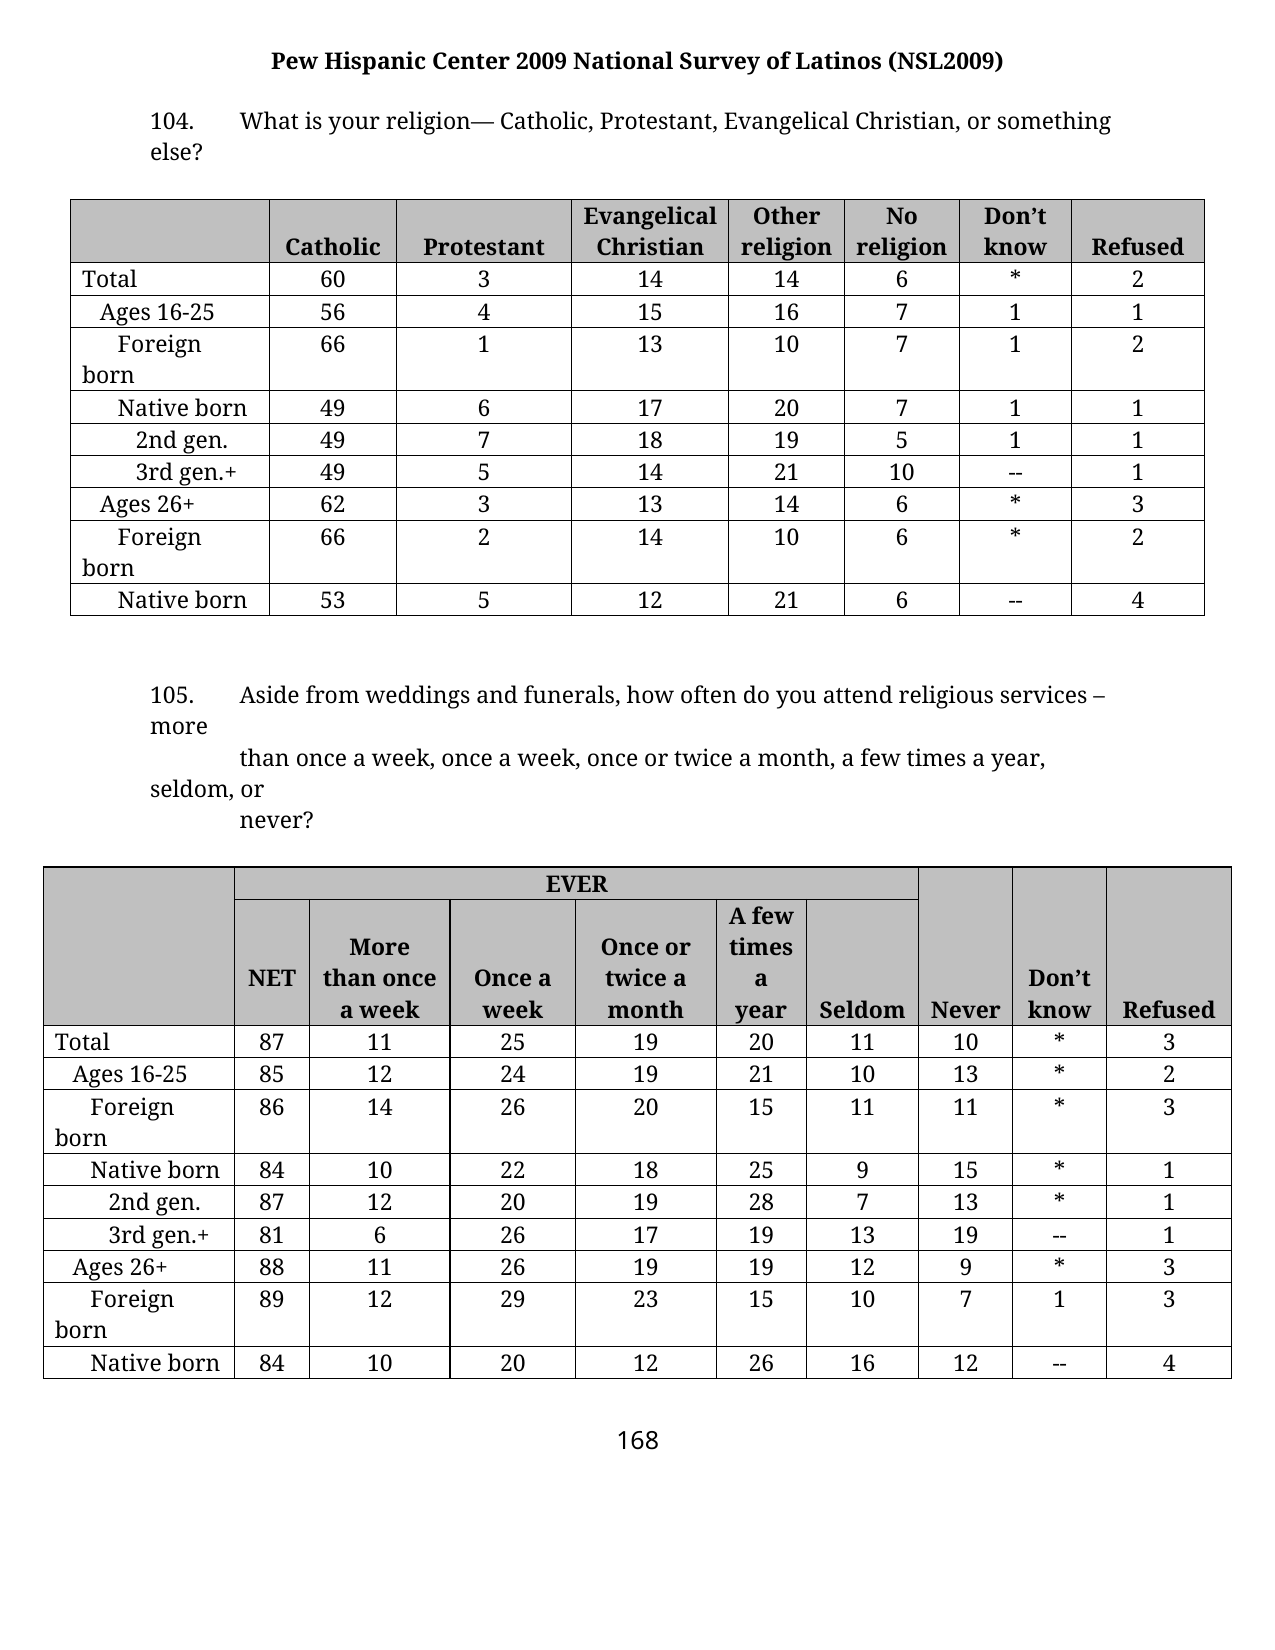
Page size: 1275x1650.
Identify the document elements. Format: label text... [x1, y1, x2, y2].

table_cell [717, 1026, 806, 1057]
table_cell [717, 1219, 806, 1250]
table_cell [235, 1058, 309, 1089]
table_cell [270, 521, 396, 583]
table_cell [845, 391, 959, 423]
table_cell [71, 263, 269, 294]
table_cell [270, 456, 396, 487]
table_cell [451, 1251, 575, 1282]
text 105. Aside from weddings and funerals, how often do you attend religious services – more [150, 679, 1125, 741]
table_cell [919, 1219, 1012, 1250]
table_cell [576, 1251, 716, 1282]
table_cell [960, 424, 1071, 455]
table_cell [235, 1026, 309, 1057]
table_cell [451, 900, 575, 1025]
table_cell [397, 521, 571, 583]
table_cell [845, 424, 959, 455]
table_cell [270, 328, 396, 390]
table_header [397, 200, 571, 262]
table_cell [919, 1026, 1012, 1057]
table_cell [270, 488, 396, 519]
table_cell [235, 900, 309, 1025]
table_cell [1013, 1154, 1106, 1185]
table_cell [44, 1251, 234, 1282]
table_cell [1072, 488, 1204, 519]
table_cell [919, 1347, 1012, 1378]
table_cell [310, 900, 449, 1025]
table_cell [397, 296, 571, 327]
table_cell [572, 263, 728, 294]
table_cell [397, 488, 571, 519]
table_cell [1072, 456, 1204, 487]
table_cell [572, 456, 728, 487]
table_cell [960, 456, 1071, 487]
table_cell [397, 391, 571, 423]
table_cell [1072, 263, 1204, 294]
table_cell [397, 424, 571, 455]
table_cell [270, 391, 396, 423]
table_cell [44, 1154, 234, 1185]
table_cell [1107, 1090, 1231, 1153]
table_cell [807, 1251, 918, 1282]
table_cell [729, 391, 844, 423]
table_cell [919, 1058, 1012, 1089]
text than once a week, once a week, once or twice a month, a few times a year, seldom, or [150, 741, 1125, 804]
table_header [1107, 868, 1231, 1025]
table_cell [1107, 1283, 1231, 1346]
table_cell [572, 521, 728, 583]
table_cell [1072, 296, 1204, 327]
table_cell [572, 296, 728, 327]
text never? [150, 804, 1125, 835]
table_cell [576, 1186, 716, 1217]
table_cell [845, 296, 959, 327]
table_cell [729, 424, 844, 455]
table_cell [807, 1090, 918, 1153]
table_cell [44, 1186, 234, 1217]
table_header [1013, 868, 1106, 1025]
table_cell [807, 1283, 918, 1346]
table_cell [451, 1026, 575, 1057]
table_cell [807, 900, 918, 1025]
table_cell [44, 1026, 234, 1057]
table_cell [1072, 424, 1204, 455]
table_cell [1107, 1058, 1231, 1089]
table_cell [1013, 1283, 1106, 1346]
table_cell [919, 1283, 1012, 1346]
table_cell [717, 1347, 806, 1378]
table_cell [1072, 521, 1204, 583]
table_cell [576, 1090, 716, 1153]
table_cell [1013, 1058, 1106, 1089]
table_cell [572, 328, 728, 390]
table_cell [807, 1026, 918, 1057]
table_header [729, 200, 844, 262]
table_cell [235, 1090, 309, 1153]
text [150, 105, 1125, 167]
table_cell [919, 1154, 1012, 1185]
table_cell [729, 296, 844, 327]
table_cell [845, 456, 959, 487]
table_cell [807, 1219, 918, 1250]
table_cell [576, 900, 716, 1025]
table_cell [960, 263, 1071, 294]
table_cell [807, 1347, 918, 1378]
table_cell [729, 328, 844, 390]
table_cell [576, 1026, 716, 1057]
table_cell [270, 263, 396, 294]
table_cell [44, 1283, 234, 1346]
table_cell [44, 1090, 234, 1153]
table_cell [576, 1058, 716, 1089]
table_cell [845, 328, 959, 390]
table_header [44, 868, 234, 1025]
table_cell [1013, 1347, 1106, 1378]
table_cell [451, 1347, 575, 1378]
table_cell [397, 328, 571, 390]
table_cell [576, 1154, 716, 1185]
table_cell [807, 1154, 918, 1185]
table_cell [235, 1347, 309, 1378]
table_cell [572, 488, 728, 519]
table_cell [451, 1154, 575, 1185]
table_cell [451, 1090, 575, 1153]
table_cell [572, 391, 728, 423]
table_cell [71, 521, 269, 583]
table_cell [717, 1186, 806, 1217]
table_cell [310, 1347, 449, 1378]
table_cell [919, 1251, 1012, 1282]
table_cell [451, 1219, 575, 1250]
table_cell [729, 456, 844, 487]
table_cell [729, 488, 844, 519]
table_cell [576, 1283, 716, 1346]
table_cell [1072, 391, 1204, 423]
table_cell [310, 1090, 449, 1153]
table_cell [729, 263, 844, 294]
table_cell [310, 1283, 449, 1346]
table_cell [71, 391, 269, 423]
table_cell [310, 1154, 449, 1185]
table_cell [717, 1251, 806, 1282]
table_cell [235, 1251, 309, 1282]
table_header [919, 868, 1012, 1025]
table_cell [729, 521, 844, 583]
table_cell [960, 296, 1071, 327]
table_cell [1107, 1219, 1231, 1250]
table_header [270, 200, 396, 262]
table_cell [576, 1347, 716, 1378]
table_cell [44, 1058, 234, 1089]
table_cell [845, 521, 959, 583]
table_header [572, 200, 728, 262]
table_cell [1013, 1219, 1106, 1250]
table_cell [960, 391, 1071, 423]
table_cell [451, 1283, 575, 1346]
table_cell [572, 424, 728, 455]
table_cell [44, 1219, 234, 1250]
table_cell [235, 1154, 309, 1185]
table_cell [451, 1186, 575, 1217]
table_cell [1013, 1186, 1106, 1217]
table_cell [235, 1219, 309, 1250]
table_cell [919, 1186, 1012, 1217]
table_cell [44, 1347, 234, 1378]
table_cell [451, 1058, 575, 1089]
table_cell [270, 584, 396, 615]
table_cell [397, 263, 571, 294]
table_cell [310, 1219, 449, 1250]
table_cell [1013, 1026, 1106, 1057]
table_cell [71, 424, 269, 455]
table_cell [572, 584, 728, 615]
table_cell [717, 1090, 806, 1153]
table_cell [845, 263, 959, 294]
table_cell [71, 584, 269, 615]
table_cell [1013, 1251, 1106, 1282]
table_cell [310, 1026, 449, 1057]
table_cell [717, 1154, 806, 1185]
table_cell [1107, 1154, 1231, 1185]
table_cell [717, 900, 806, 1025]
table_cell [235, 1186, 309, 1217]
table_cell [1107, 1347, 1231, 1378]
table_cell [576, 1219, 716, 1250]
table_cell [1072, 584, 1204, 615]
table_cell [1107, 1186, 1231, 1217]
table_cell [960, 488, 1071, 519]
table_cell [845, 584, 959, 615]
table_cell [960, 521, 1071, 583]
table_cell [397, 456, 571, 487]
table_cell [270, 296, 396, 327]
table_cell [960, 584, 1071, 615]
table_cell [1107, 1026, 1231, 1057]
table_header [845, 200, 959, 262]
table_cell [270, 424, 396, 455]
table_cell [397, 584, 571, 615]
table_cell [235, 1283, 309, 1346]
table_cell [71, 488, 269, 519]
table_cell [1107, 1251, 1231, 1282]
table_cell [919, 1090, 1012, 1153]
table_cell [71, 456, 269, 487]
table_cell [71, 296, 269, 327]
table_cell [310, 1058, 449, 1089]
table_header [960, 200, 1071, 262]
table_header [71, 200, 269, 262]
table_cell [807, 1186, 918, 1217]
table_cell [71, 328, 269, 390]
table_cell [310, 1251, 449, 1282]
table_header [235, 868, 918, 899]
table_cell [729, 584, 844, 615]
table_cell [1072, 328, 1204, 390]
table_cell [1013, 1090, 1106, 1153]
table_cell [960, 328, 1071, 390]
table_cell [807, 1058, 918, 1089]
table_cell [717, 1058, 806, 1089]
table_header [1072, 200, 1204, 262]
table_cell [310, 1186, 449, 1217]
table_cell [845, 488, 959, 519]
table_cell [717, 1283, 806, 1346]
